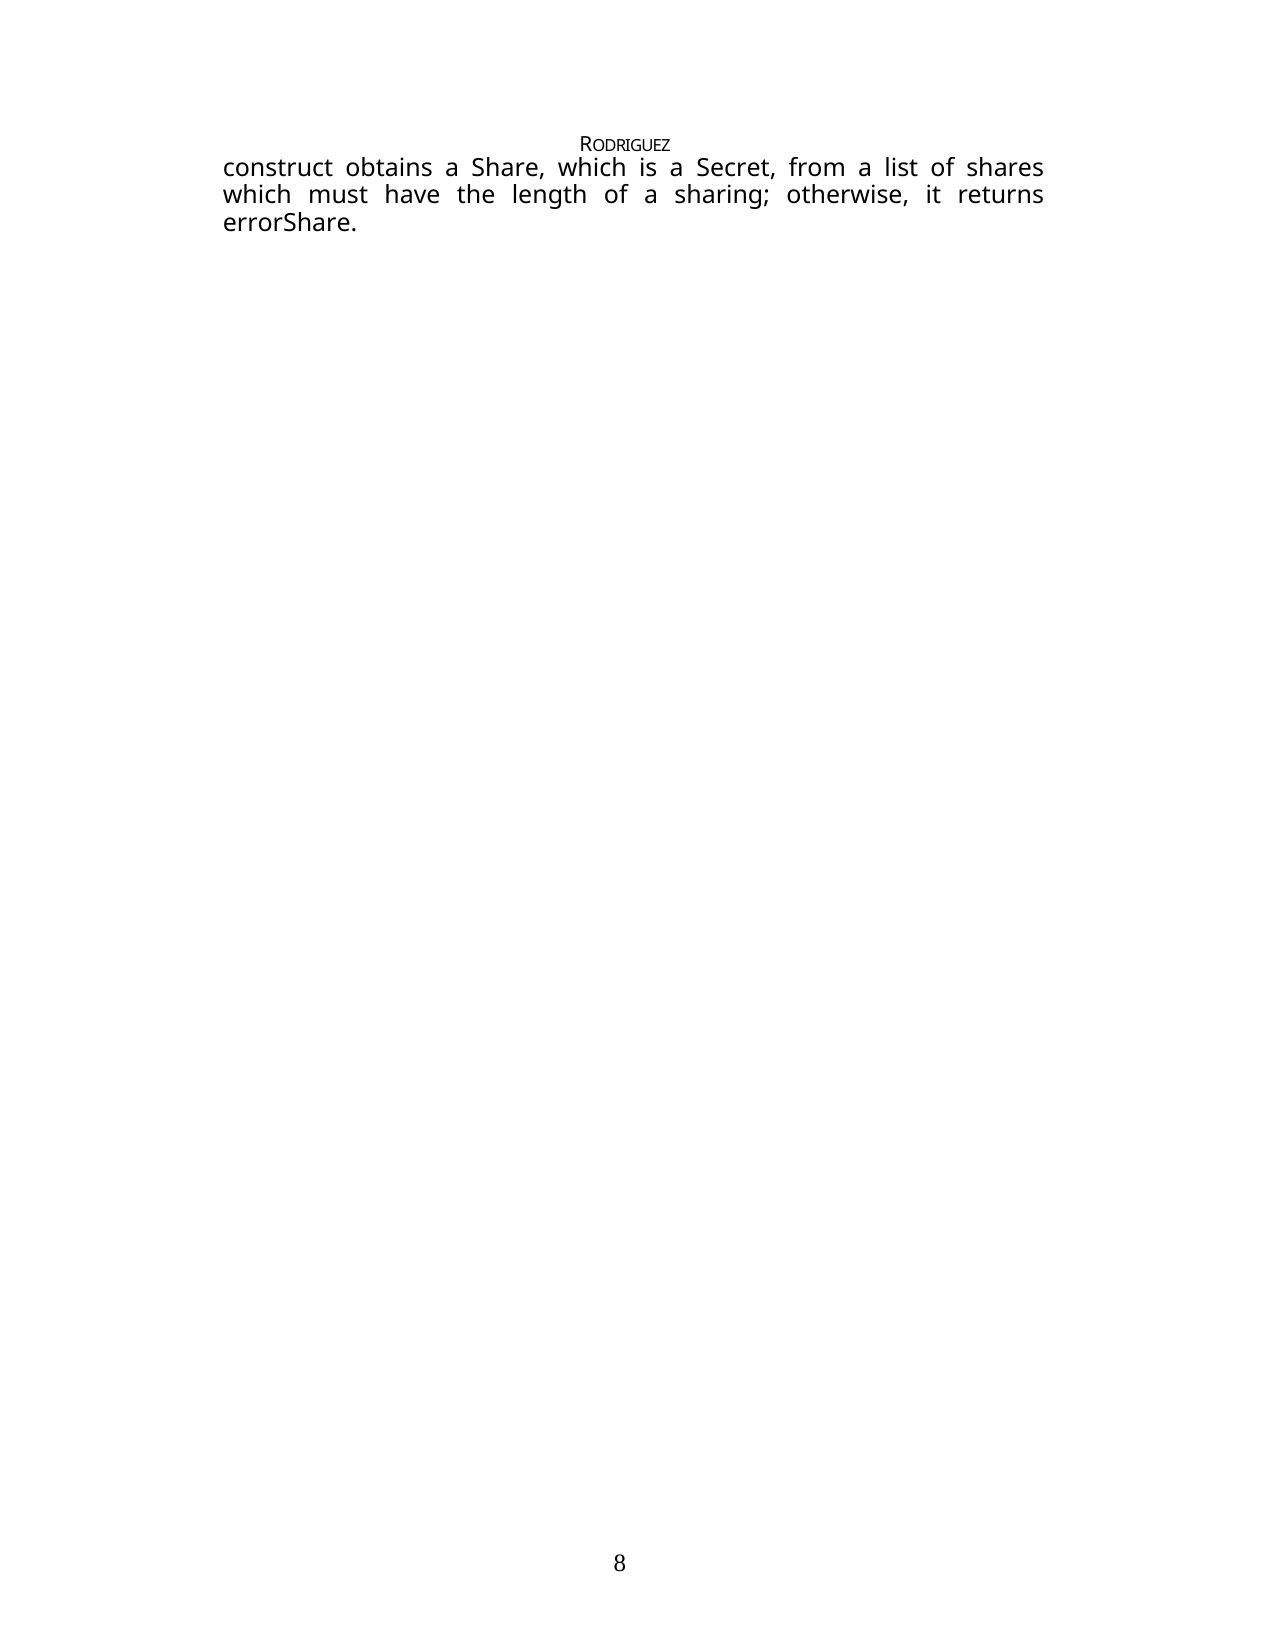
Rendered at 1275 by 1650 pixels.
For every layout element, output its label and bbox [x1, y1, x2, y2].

text [223, 154, 1045, 239]
